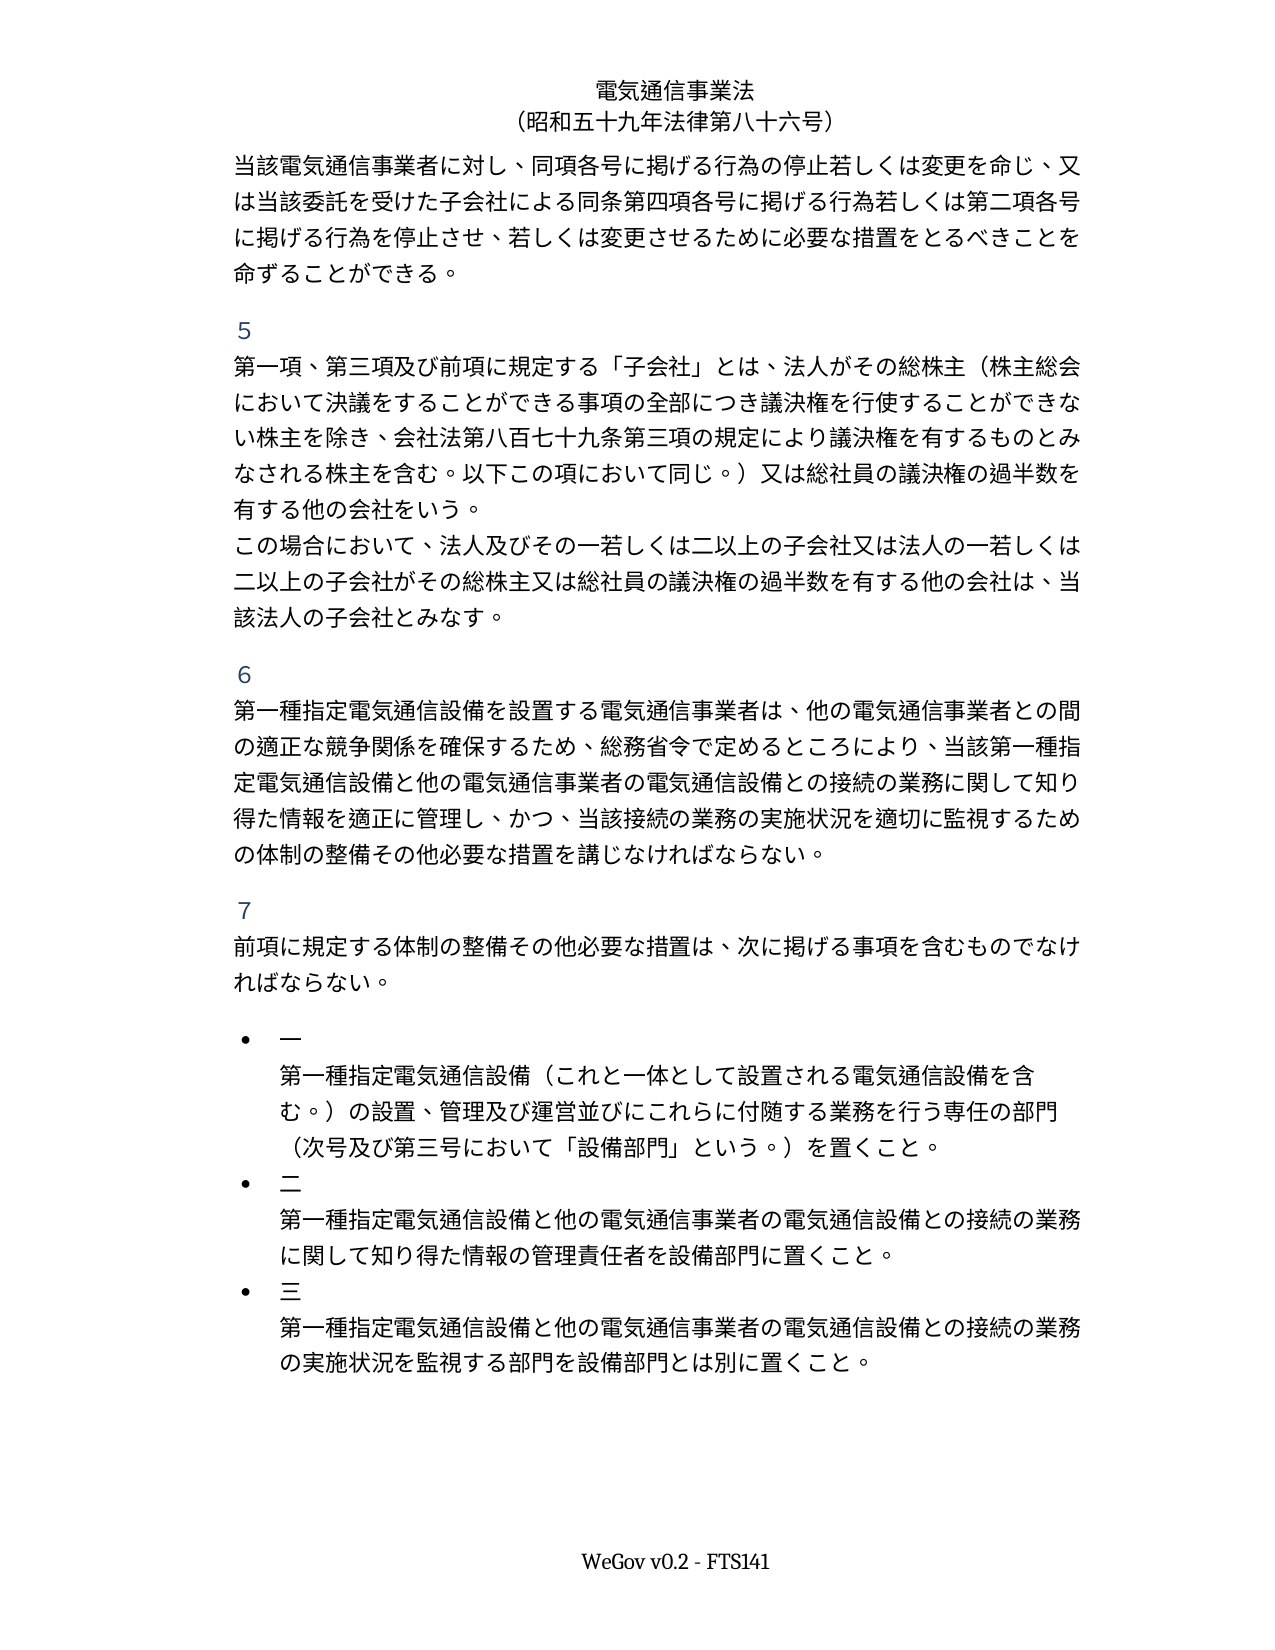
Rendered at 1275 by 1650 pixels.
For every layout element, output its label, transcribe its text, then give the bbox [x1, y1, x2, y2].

subtitle ５ [233, 314, 1087, 346]
list 二 第一種指定電気通信設備と他の電気通信事業者の電気通信設備との接続の業務に関して知り得た情報の管理責任者を設備部門に置くこと。 [242, 1168, 1087, 1271]
text 第一項、第三項及び前項に規定する「子会社」とは、法人がその総株主（株主総会において決議をすることができる事項の全部につき議決権を行使することができない株主を除き、会社法第八百七十九条第三項の規定により議決権を有するものとみなされる株主を含む。以下この項において同じ。）又は総社員の議決権の過半数を有する他の会社をいう。 この場合において、法人及びその一若しくは二以上の子会社又は法人の一若しくは二以上の子会社がその総株主又は総社員の議決権の過半数を有する他の会社は、当該法人の子会社とみなす。 [233, 351, 1087, 633]
list 一 第一種指定電気通信設備（これと一体として設置される電気通信設備を含む。）の設置、管理及び運営並びにこれらに付随する業務を行う専任の部門（次号及び第三号において「設備部門」という。）を置くこと。 [242, 1024, 1087, 1163]
subtitle ６ [233, 659, 1087, 690]
text 前項に規定する体制の整備その他必要な措置は、次に掲げる事項を含むものでなければならない。 [233, 931, 1087, 998]
text 第一種指定電気通信設備を設置する電気通信事業者は、他の電気通信事業者との間の適正な競争関係を確保するため、総務省令で定めるところにより、当該第一種指定電気通信設備と他の電気通信事業者の電気通信設備との接続の業務に関して知り得た情報を適正に管理し、かつ、当該接続の業務の実施状況を適切に監視するための体制の整備その他必要な措置を講じなければならない。 [233, 695, 1087, 870]
list 三 第一種指定電気通信設備と他の電気通信事業者の電気通信設備との接続の業務の実施状況を監視する部門を設備部門とは別に置くこと。 [242, 1276, 1087, 1379]
subtitle ７ [233, 895, 1087, 927]
